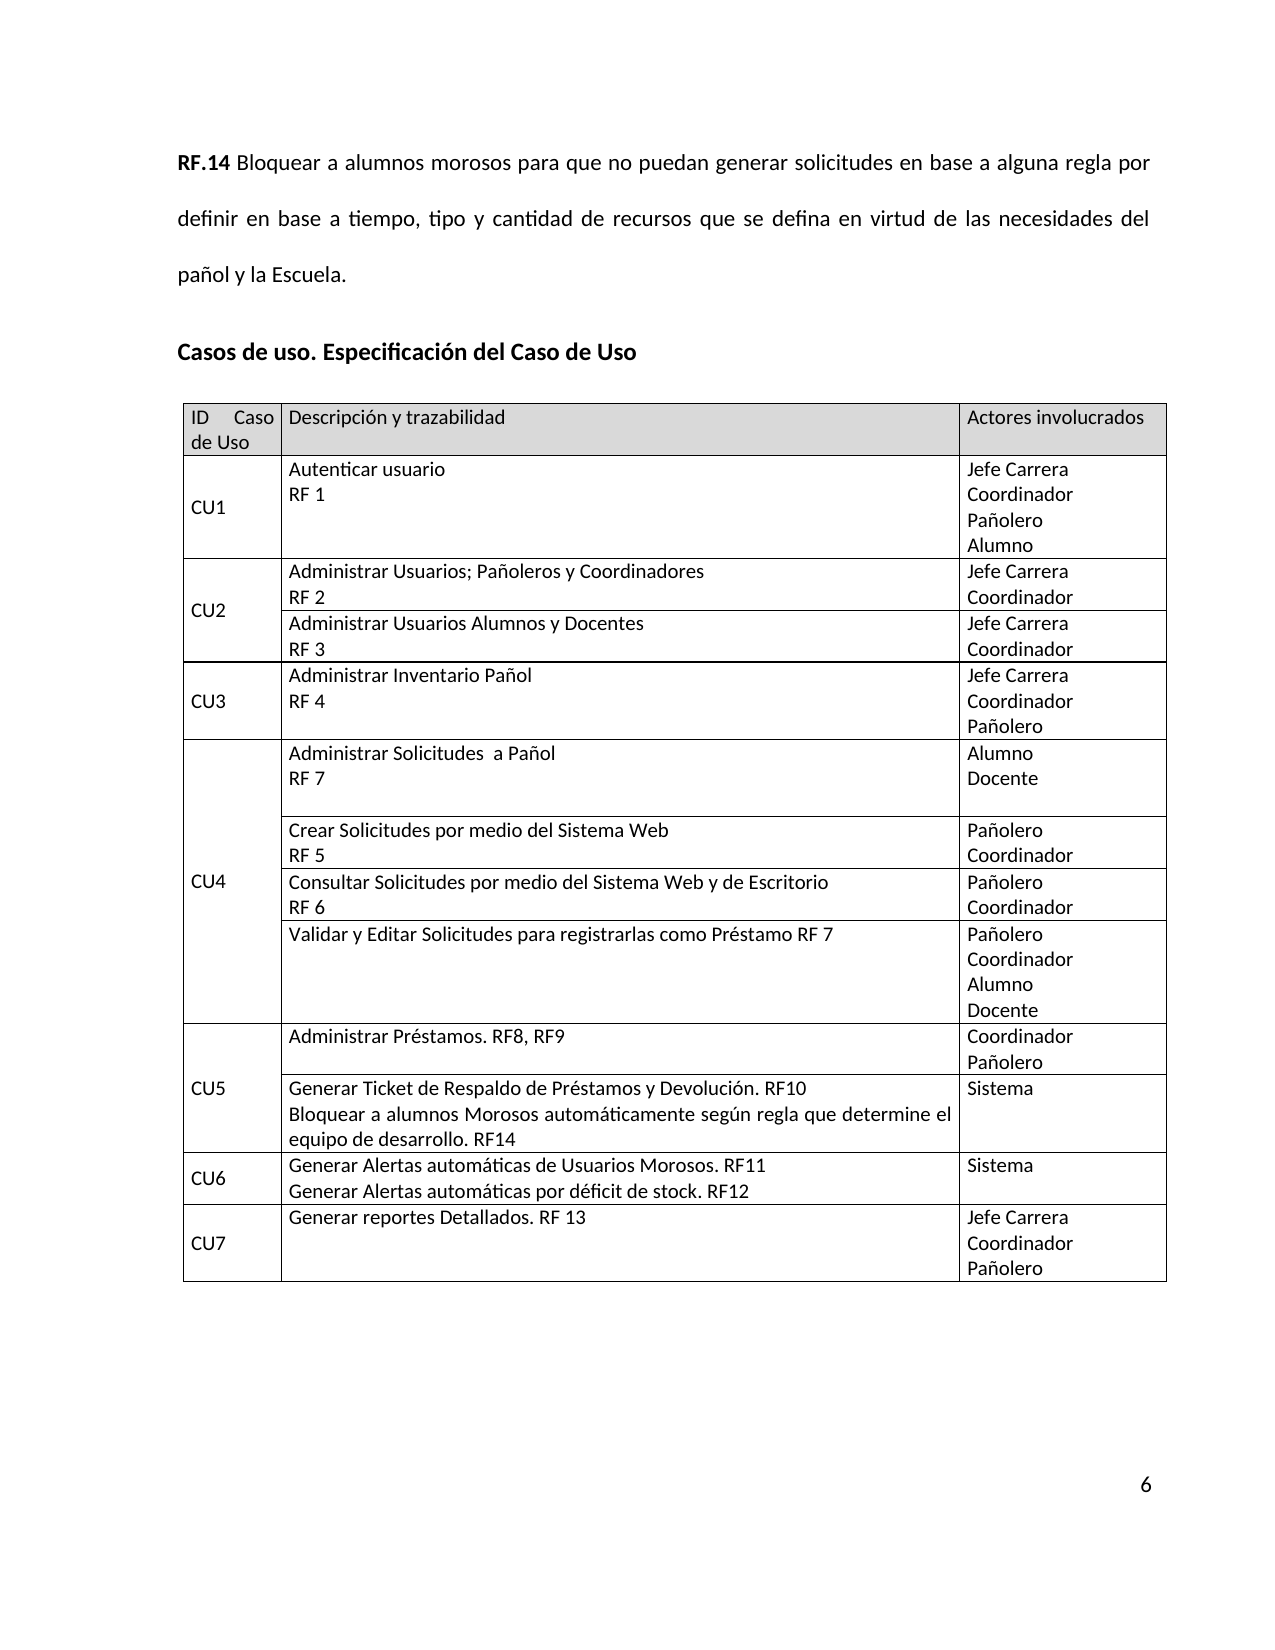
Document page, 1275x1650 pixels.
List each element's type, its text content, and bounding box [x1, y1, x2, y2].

table_header Descripción y trazabilidad [282, 404, 959, 455]
table_cell Administrar Usuarios; Pañoleros y Coordinadores RF 2 [282, 559, 959, 609]
table_cell CU3 [184, 663, 281, 739]
text Casos de uso. Especificación del Caso de Uso [177, 337, 1152, 367]
table_cell Jefe Carrera Coordinador [960, 611, 1166, 661]
table_cell Administrar Préstamos. RF8, RF9 [282, 1024, 959, 1074]
table_cell Consultar Solicitudes por medio del Sistema Web y de Escritorio RF 6 [282, 869, 959, 920]
table_cell Jefe Carrera Coordinador Pañolero Alumno [960, 456, 1166, 558]
text RF.14 Bloquear a alumnos morosos para que no puedan generar solicitudes en base a alguna regla por definir en base a tiempo, tipo y cantidad de recursos que se defina en virtud de las necesidades del pañol y la Escuela. [177, 148, 1152, 288]
table_cell CU6 [184, 1153, 281, 1203]
table_cell CU7 [184, 1205, 281, 1281]
table_cell Crear Solicitudes por medio del Sistema Web RF 5 [282, 817, 959, 868]
table_cell Pañolero Coordinador Alumno Docente [960, 921, 1166, 1022]
table_cell Administrar Solicitudes a Pañol RF 7 [282, 740, 959, 816]
table_cell Coordinador Pañolero [960, 1024, 1166, 1074]
table_cell Jefe Carrera Coordinador Pañolero [960, 1205, 1166, 1281]
table_cell Pañolero Coordinador [960, 817, 1166, 868]
table_cell Pañolero Coordinador [960, 869, 1166, 920]
table_cell Generar Ticket de Respaldo de Préstamos y Devolución. RF10 Bloquear a alumnos Morosos automáticamente según regla que determine el equipo de desarrollo. RF14 [282, 1075, 959, 1152]
table_cell Sistema [960, 1075, 1166, 1152]
table_cell Generar Alertas automáticas de Usuarios Morosos. RF11 Generar Alertas automáticas por déficit de stock. RF12 [282, 1153, 959, 1203]
table_cell Administrar Usuarios Alumnos y Docentes RF 3 [282, 611, 959, 661]
table_cell Autenticar usuario RF 1 [282, 456, 959, 558]
table_cell Jefe Carrera Coordinador Pañolero [960, 663, 1166, 739]
table_header ID Caso de Uso [184, 404, 281, 455]
table_cell CU4 [184, 740, 281, 1022]
table_cell CU2 [184, 559, 281, 661]
table_cell CU1 [184, 456, 281, 558]
table_cell Generar reportes Detallados. RF 13 [282, 1205, 959, 1281]
table_header Actores involucrados [960, 404, 1166, 455]
table_cell Jefe Carrera Coordinador [960, 559, 1166, 609]
table_cell Alumno Docente [960, 740, 1166, 816]
table_cell Validar y Editar Solicitudes para registrarlas como Préstamo RF 7 [282, 921, 959, 1022]
table_cell Administrar Inventario Pañol RF 4 [282, 663, 959, 739]
table_cell CU5 [184, 1024, 281, 1152]
table_cell Sistema [960, 1153, 1166, 1203]
